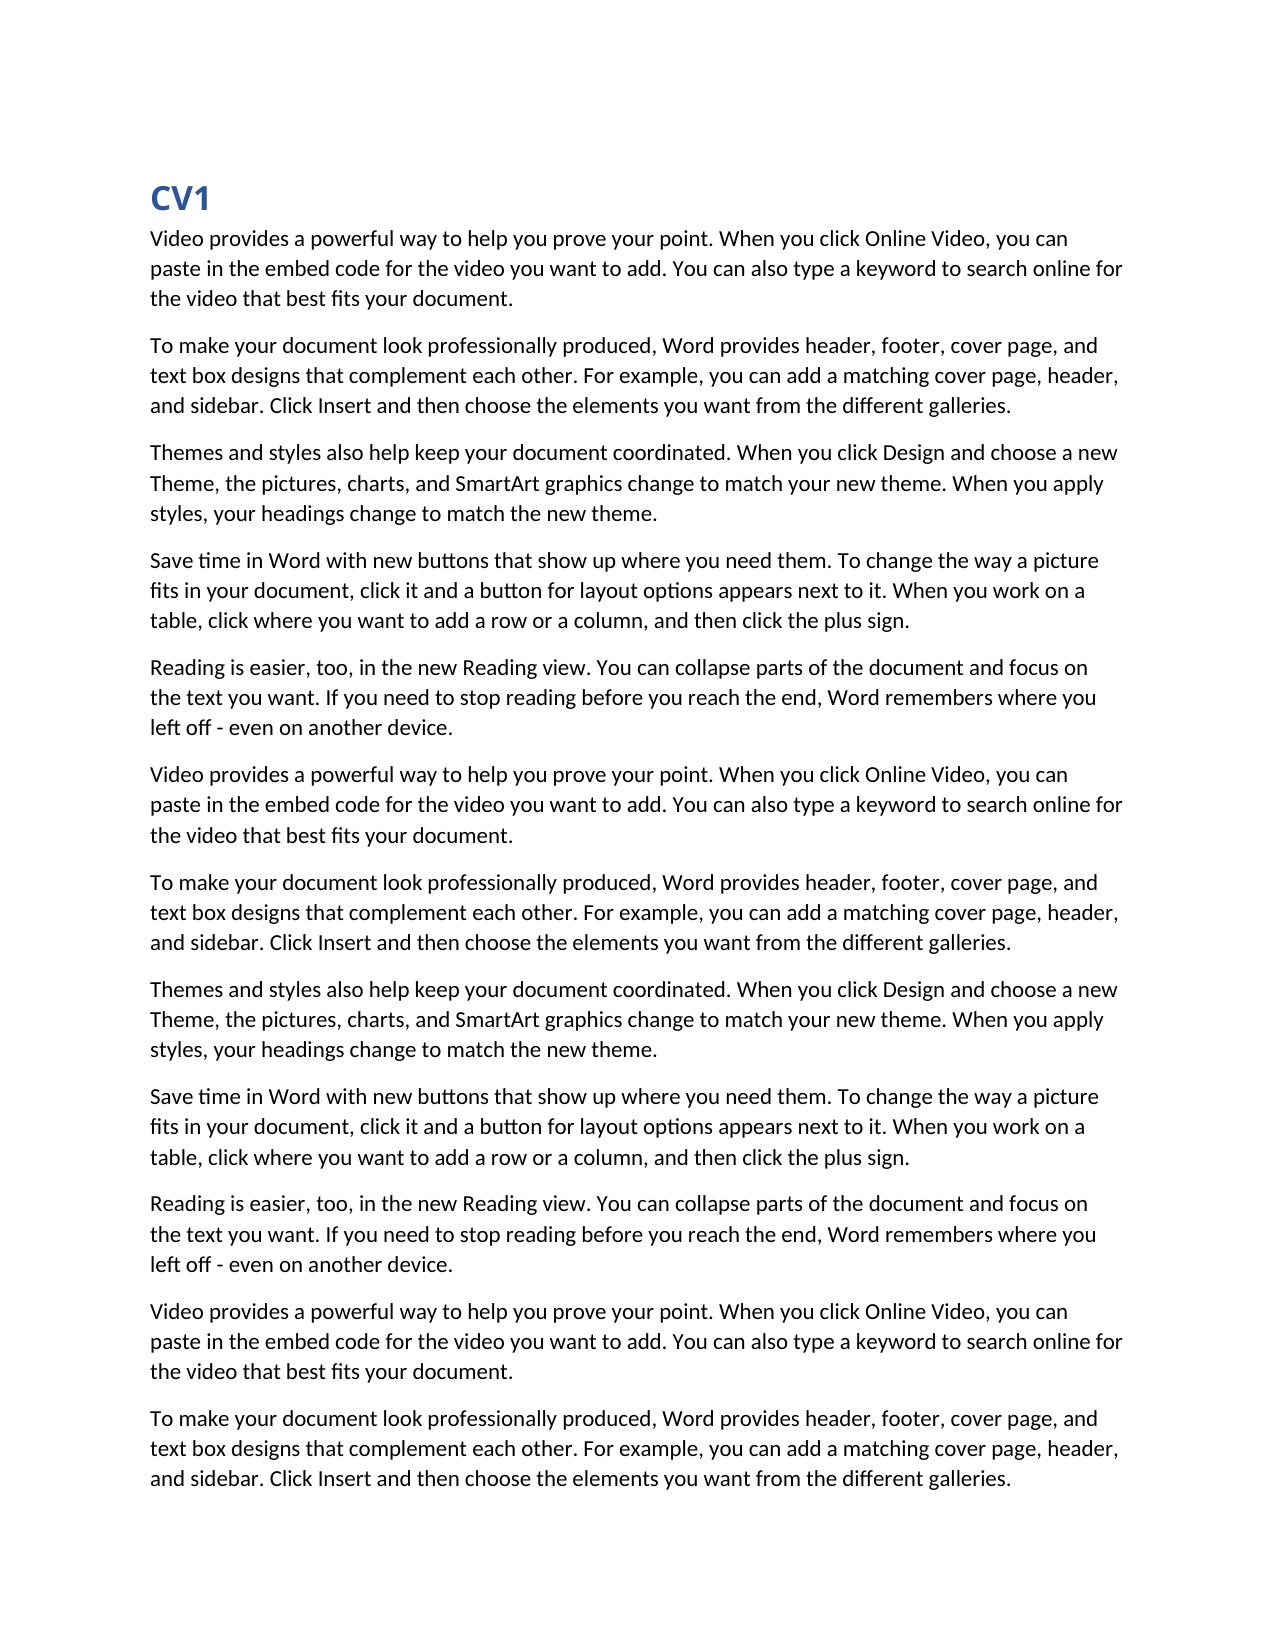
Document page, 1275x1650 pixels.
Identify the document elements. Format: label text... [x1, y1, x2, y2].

subtitle CV1 [150, 175, 1125, 220]
text To make your document look professionally produced, Word provides header, footer, cover page, and text box designs that complement each other. For example, you can add a matching cover page, header, and sidebar. Click Insert and then choose the elements you want from the different galleries. [150, 1404, 1125, 1493]
text To make your document look professionally produced, Word provides header, footer, cover page, and text box designs that complement each other. For example, you can add a matching cover page, header, and sidebar. Click Insert and then choose the elements you want from the different galleries. [150, 331, 1125, 420]
text To make your document look professionally produced, Word provides header, footer, cover page, and text box designs that complement each other. For example, you can add a matching cover page, header, and sidebar. Click Insert and then choose the elements you want from the different galleries. [150, 868, 1125, 956]
text Themes and styles also help keep your document coordinated. When you click Design and choose a new Theme, the pictures, charts, and SmartArt graphics change to match your new theme. When you apply styles, your headings change to match the new theme. [150, 438, 1125, 527]
text Themes and styles also help keep your document coordinated. When you click Design and choose a new Theme, the pictures, charts, and SmartArt graphics change to match your new theme. When you apply styles, your headings change to match the new theme. [150, 975, 1125, 1063]
